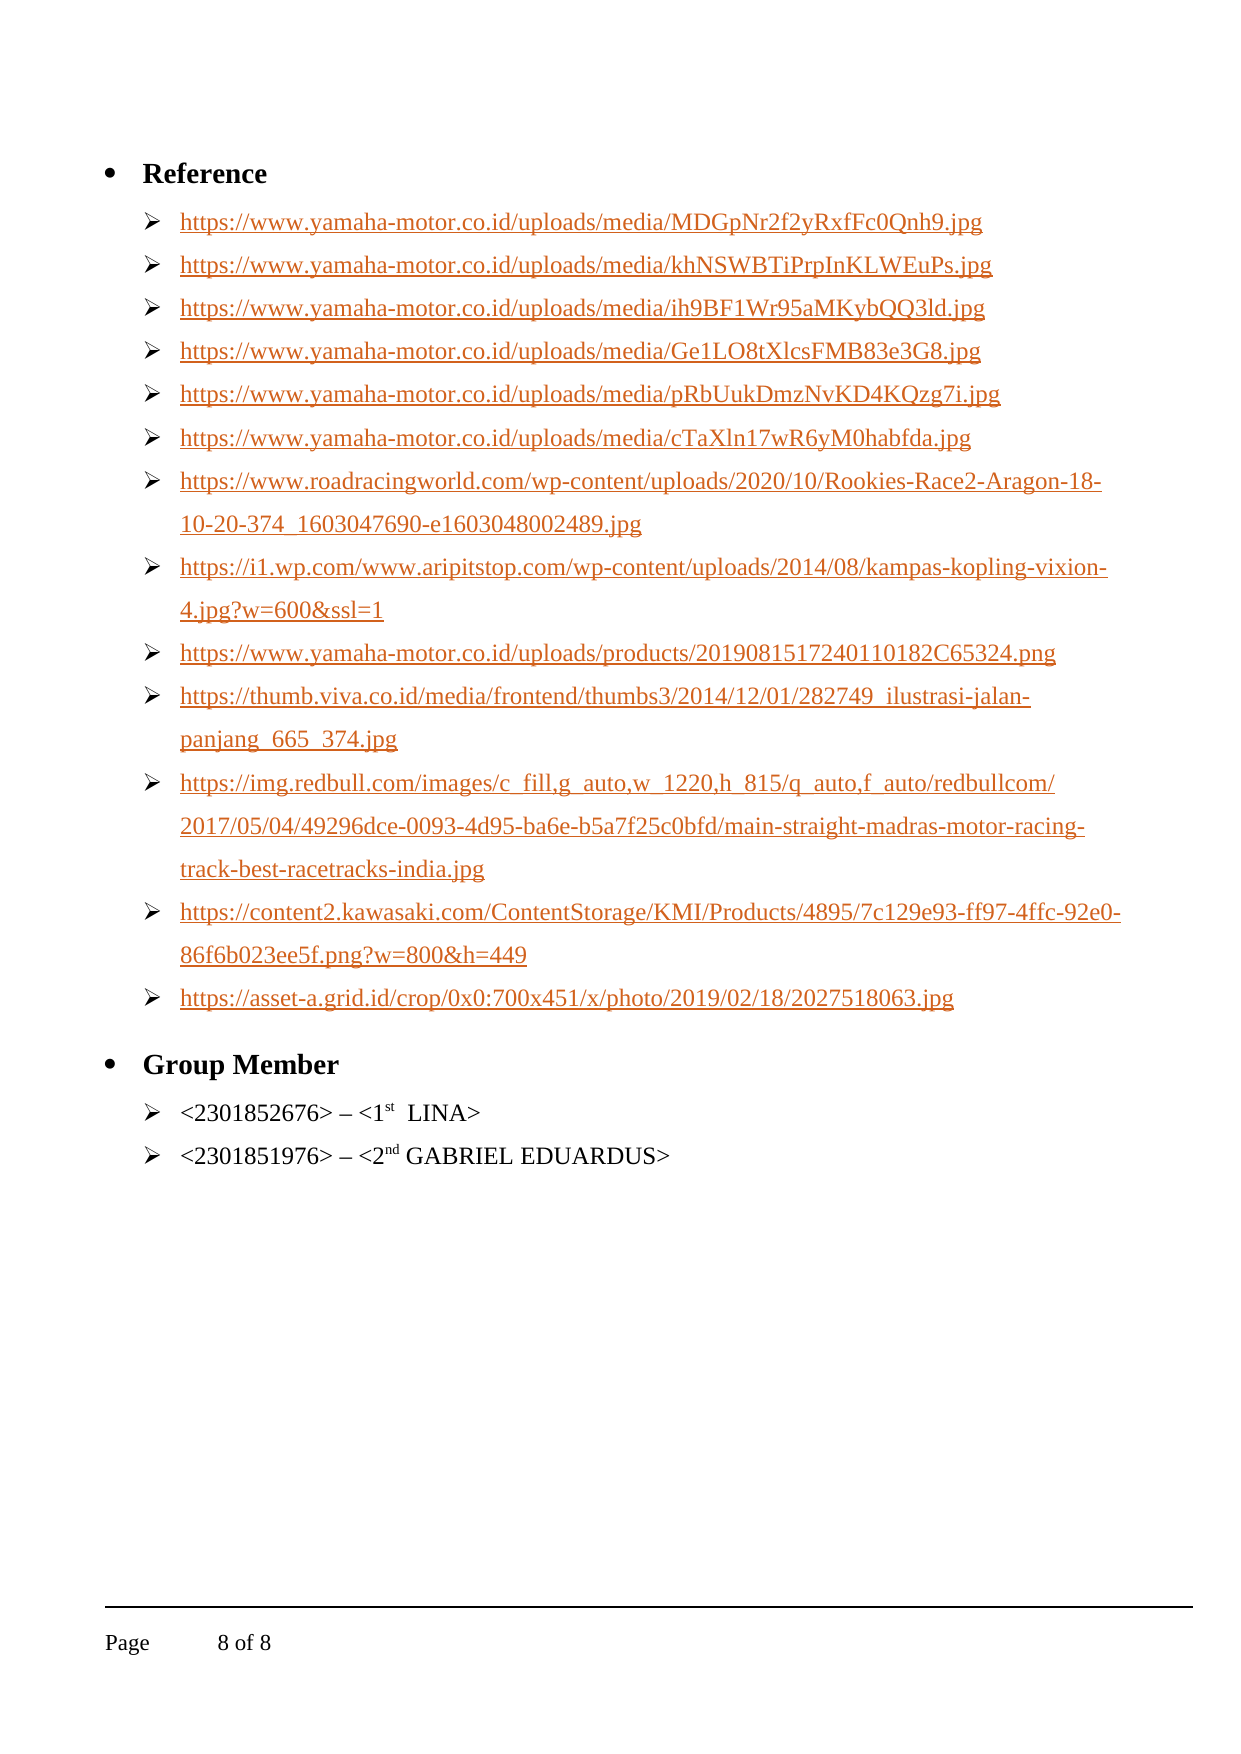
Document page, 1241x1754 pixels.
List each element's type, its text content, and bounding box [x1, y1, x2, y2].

list https://www.yamaha-motor.co.id/uploads/media/MDGpNr2f2yRxfFc0Qnh9.jpg [142, 207, 1135, 236]
list https://content2.kawasaki.com/ContentStorage/KMI/Products/4895/7c129e93-ff97-4ffc-92e0-86f6b023ee5f.png?w=800&h=449 [142, 897, 1135, 969]
list https://img.redbull.com/images/c_fill,g_auto,w_1220,h_815/q_auto,f_auto/redbullcom/2017/05/04/49296dce-0093-4d95-ba6e-b5a7f25c0bfd/main-straight-madras-motor-racing-track-best-racetracks-india.jpg [142, 768, 1135, 883]
list https://www.yamaha-motor.co.id/uploads/media/cTaXln17wR6yM0habfda.jpg [142, 423, 1135, 451]
list https://www.yamaha-motor.co.id/uploads/media/pRbUukDmzNvKD4KQzg7i.jpg [142, 379, 1135, 408]
list Group Member [105, 1047, 1135, 1081]
list https://www.roadracingworld.com/wp-content/uploads/2020/10/Rookies-Race2-Aragon-18-10-20-374_1603047690-e1603048002489.jpg [142, 466, 1135, 538]
list https://www.yamaha-motor.co.id/uploads/media/khNSWBTiPrpInKLWEuPs.jpg [142, 250, 1135, 279]
list https://asset-a.grid.id/crop/0x0:700x451/x/photo/2019/02/18/2027518063.jpg [142, 983, 1135, 1012]
list Reference [105, 157, 1135, 190]
list https://thumb.viva.co.id/media/frontend/thumbs3/2014/12/01/282749_ilustrasi-jalan-panjang_665_374.jpg [142, 681, 1135, 753]
list https://www.yamaha-motor.co.id/uploads/media/Ge1LO8tXlcsFMB83e3G8.jpg [142, 336, 1135, 365]
list <2301852676> – <1st LINA> [142, 1098, 1135, 1126]
list https://www.yamaha-motor.co.id/uploads/media/ih9BF1Wr95aMKybQQ3ld.jpg [142, 293, 1135, 322]
list <2301851976> – <2nd GABRIEL EDUARDUS> [142, 1141, 1135, 1169]
list https://www.yamaha-motor.co.id/uploads/products/2019081517240110182C65324.png [142, 638, 1135, 667]
list https://i1.wp.com/www.aripitstop.com/wp-content/uploads/2014/08/kampas-kopling-vixion-4.jpg?w=600&ssl=1 [142, 552, 1135, 624]
